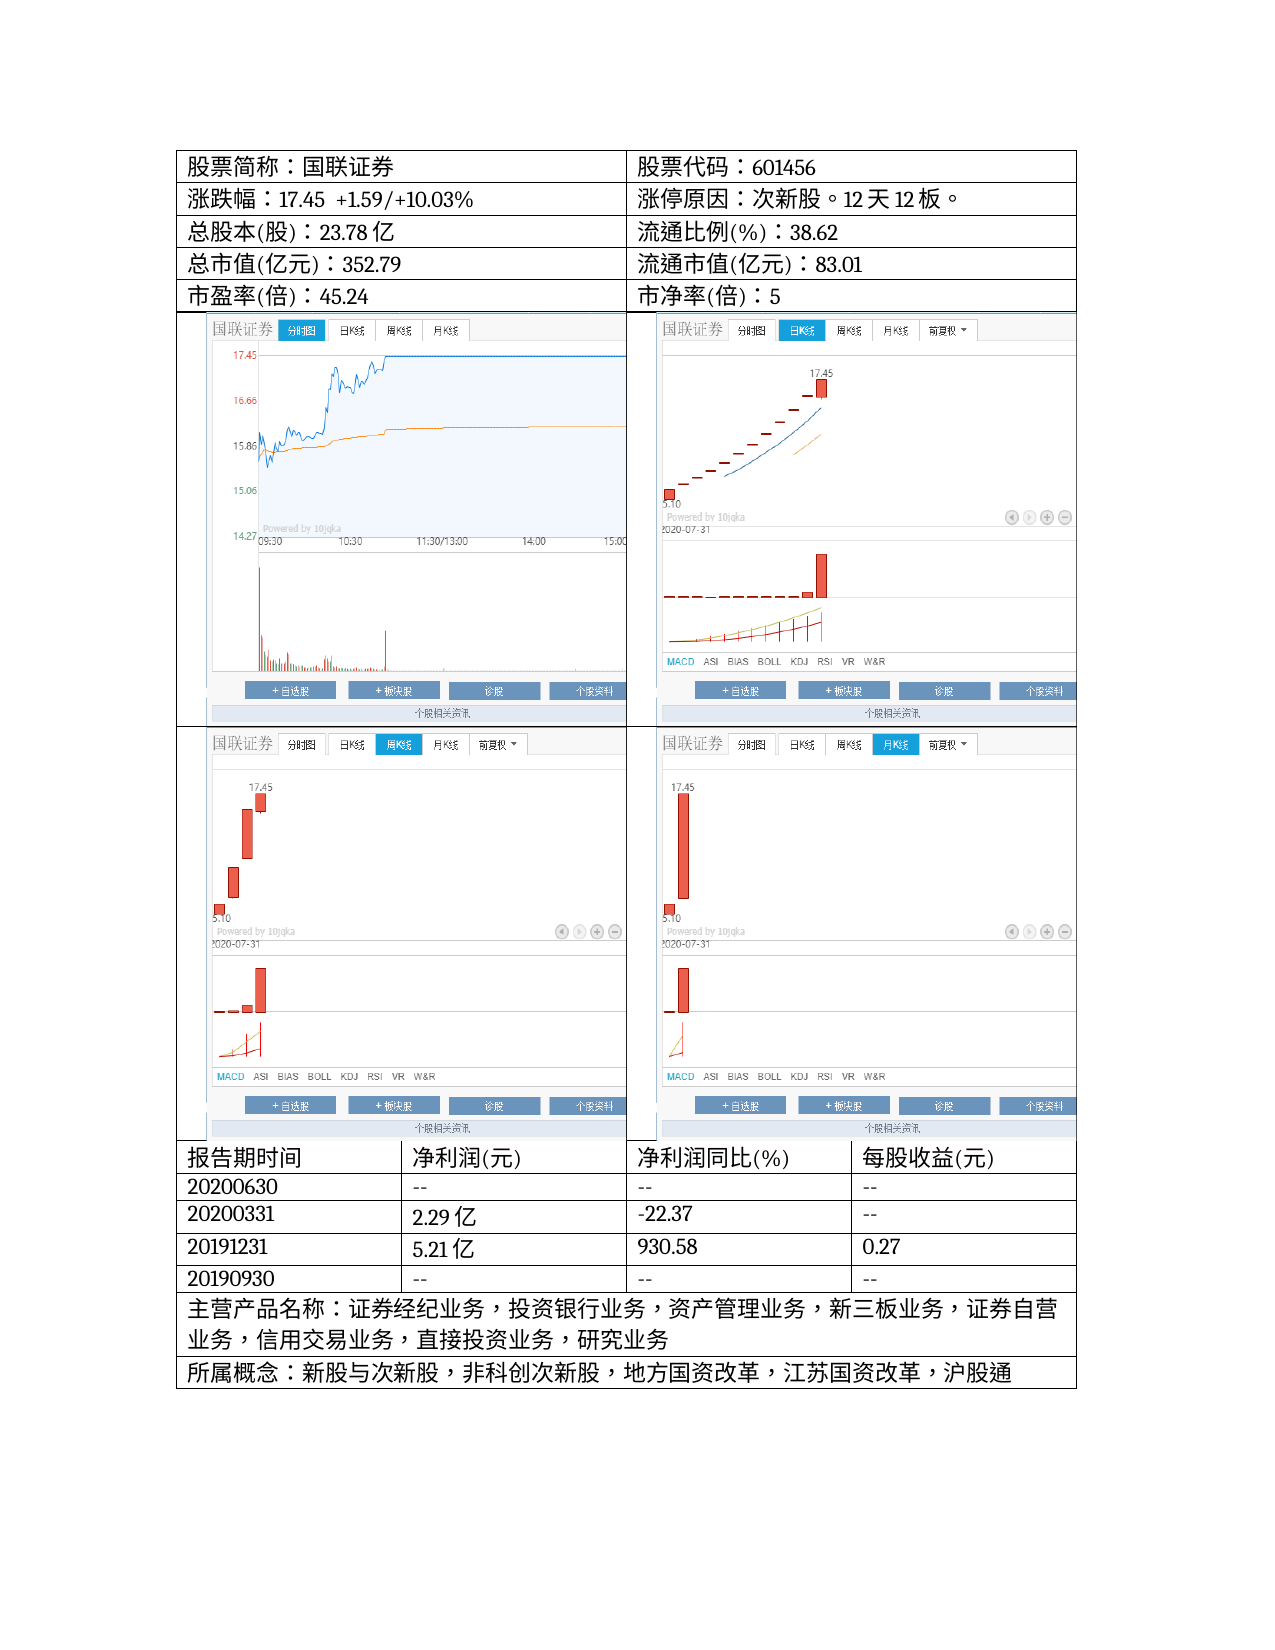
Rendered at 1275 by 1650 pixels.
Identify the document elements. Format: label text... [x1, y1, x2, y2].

table_cell [177, 313, 206, 726]
table_header 净利润(元) [402, 1141, 626, 1173]
table_cell 20190930 [177, 1266, 401, 1292]
table_cell 所属概念：新股与次新股，非科创次新股，地方国资改革，江苏国资改革，沪股通 [177, 1357, 1076, 1388]
table_cell -- [852, 1174, 1076, 1200]
table_cell [627, 727, 656, 1140]
table_cell -- [402, 1266, 626, 1292]
table_header 净利润同比(%) [627, 1141, 851, 1173]
table_header 股票简称：国联证券 [177, 151, 626, 182]
table_cell -22.37 [627, 1201, 851, 1232]
table_cell -- [852, 1201, 1076, 1232]
picture [656, 727, 1077, 1141]
table_cell 930.58 [627, 1234, 851, 1265]
picture [656, 312, 1077, 726]
table_cell 总股本(股)：23.78亿 [177, 216, 626, 247]
table_cell 20200630 [177, 1174, 401, 1200]
table_header 每股收益(元) [852, 1141, 1076, 1173]
table_cell 20200331 [177, 1201, 401, 1232]
table_header 报告期时间 [177, 1141, 401, 1173]
table_cell 市盈率(倍)：45.24 [177, 280, 626, 311]
table_cell -- [852, 1266, 1076, 1292]
table_cell 涨跌幅：17.45 +1.59/+10.03% [177, 183, 626, 214]
table_cell 流通比例(%)：38.62 [627, 216, 1076, 247]
table_cell -- [627, 1266, 851, 1292]
table_header 股票代码：601456 [627, 151, 1076, 182]
picture [206, 312, 627, 726]
table_cell 涨停原因：次新股。12天12板。 [627, 183, 1076, 214]
table_cell [627, 313, 656, 726]
table_cell 总市值(亿元)：352.79 [177, 248, 626, 279]
table_cell 20191231 [177, 1234, 401, 1265]
table_cell 市净率(倍)：5 [627, 280, 1076, 311]
table_cell 流通市值(亿元)：83.01 [627, 248, 1076, 279]
table_cell [177, 727, 206, 1140]
table_cell 2.29亿 [402, 1201, 626, 1232]
table_cell -- [627, 1174, 851, 1200]
picture [206, 727, 627, 1141]
table_cell 5.21亿 [402, 1234, 626, 1265]
table_cell -- [402, 1174, 626, 1200]
table_cell 0.27 [852, 1234, 1076, 1265]
table_header 主营产品名称：证券经纪业务，投资银行业务，资产管理业务，新三板业务，证券自营业务，信用交易业务，直接投资业务，研究业务 [177, 1293, 1076, 1356]
